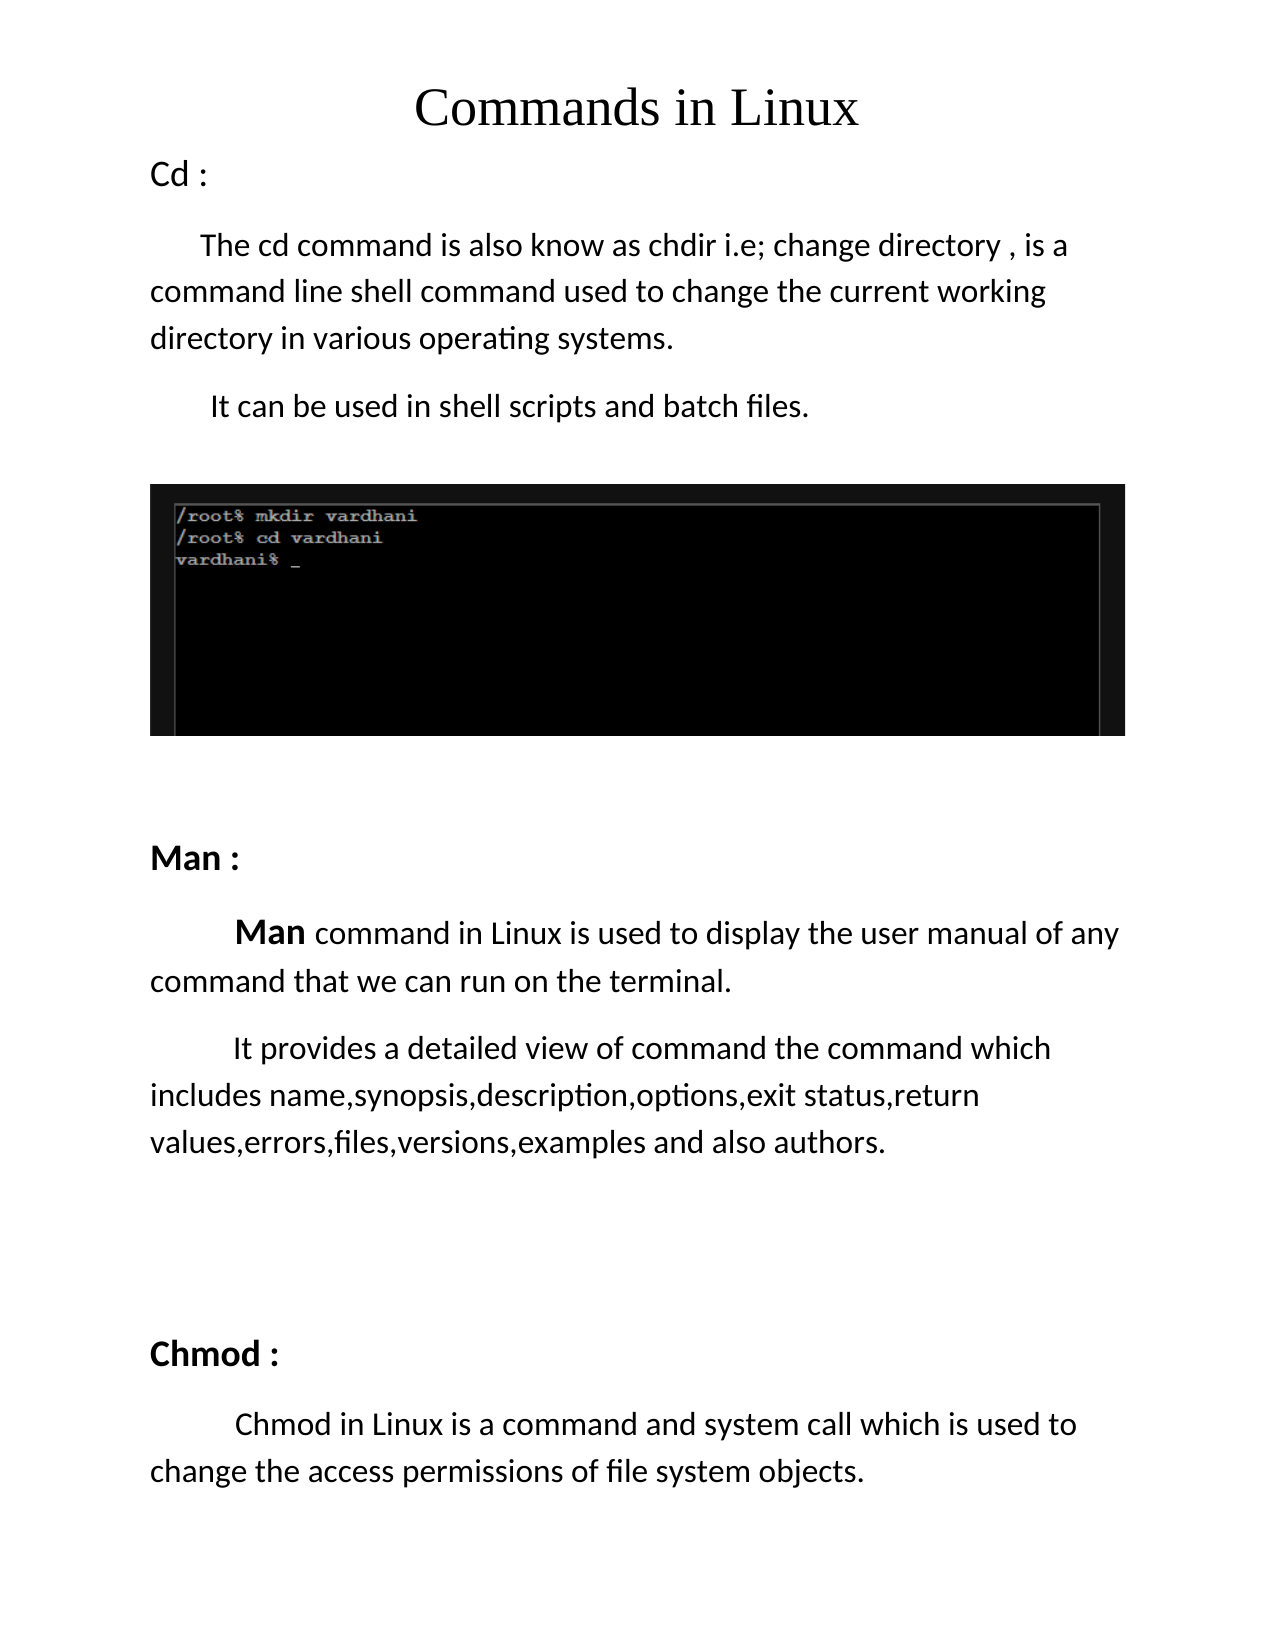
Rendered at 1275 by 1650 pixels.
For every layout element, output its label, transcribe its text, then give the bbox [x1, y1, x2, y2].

text Man command in Linux is used to display the user manual of any command that we can run on the terminal. [150, 908, 1125, 1000]
text The cd command is also know as chdir i.e; change directory , is a command line shell command used to change the current working directory in various operating systems. [150, 223, 1125, 358]
text Cd : [150, 150, 1125, 196]
text Chmod in Linux is a command and system call which is used to change the access permissions of file system objects. [150, 1403, 1125, 1491]
text Chmod : [150, 1329, 1125, 1375]
text It can be used in shell scripts and batch files. [150, 385, 1125, 425]
text It provides a detailed view of command the command which includes name,synopsis,description,options,exit status,return values,errors,files,versions,examples and also authors. [150, 1027, 1125, 1161]
picture [150, 484, 1125, 736]
text Man : [150, 834, 1125, 880]
